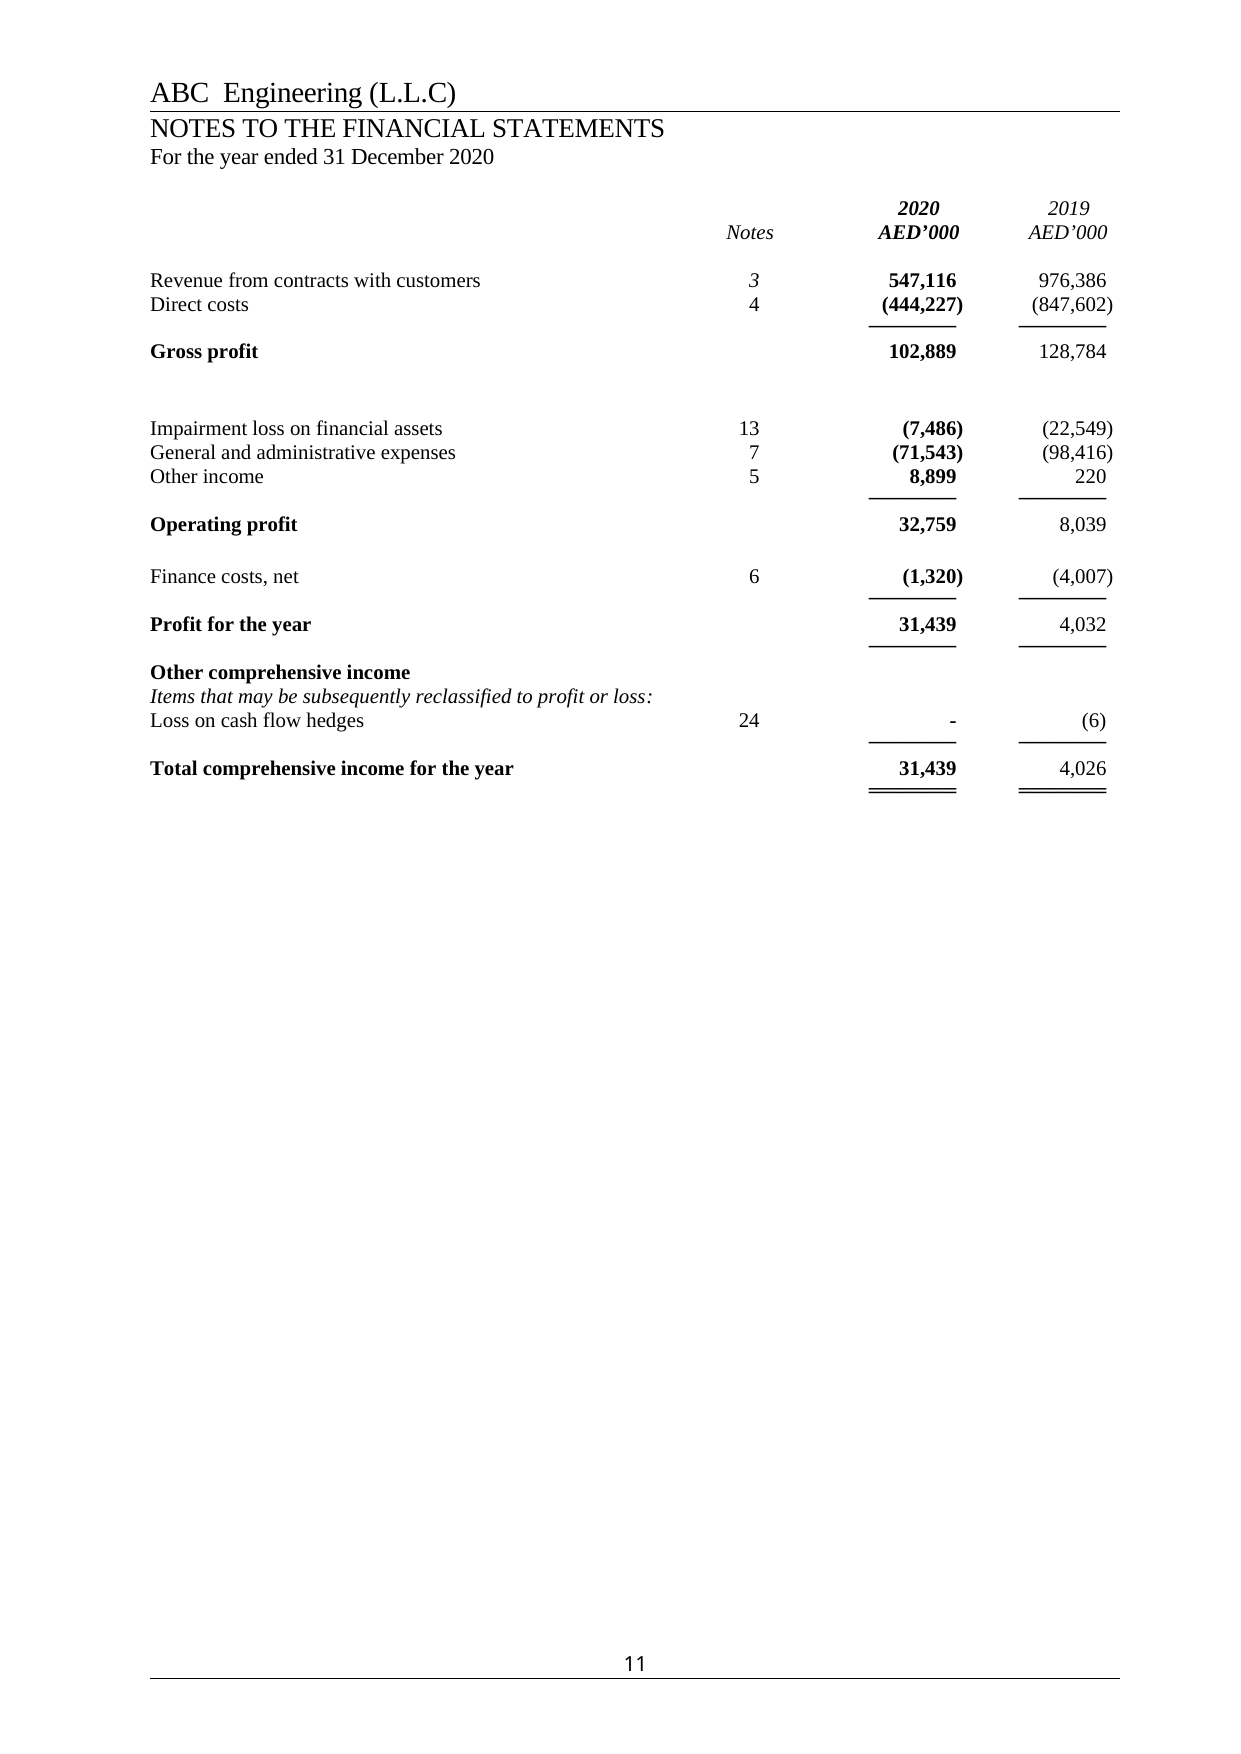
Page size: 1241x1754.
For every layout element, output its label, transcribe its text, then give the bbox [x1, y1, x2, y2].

text Direct costs 4 (444,227) (847,602) [150, 292, 1120, 316]
text Revenue from contracts with customers 3 547,116 976,386 [150, 268, 1120, 292]
text Profit for the year 31,439 4,032 [150, 612, 1120, 636]
text Finance costs, net 6 (1,320) (4,007) [150, 564, 1120, 588]
text Items that may be subsequently reclassified to profit or loss: [150, 684, 1120, 708]
text Loss on cash flow hedges 24 - (6) [150, 708, 1106, 732]
text 2020 2019 Notes AED’000 AED’000 [150, 196, 1120, 244]
text Other income 5 8,899 220 [150, 464, 1120, 488]
text Gross profit 102,889 128,784 [150, 339, 1120, 363]
text Other comprehensive income [150, 660, 1120, 684]
text Total comprehensive income for the year 31,439 4,026 [150, 756, 1120, 780]
text General and administrative expenses 7 (71,543) (98,416) [150, 440, 1120, 464]
text Impairment loss on financial assets 13 (7,486) (22,549) [150, 416, 1120, 440]
text Operating profit 32,759 8,039 [150, 512, 1120, 536]
